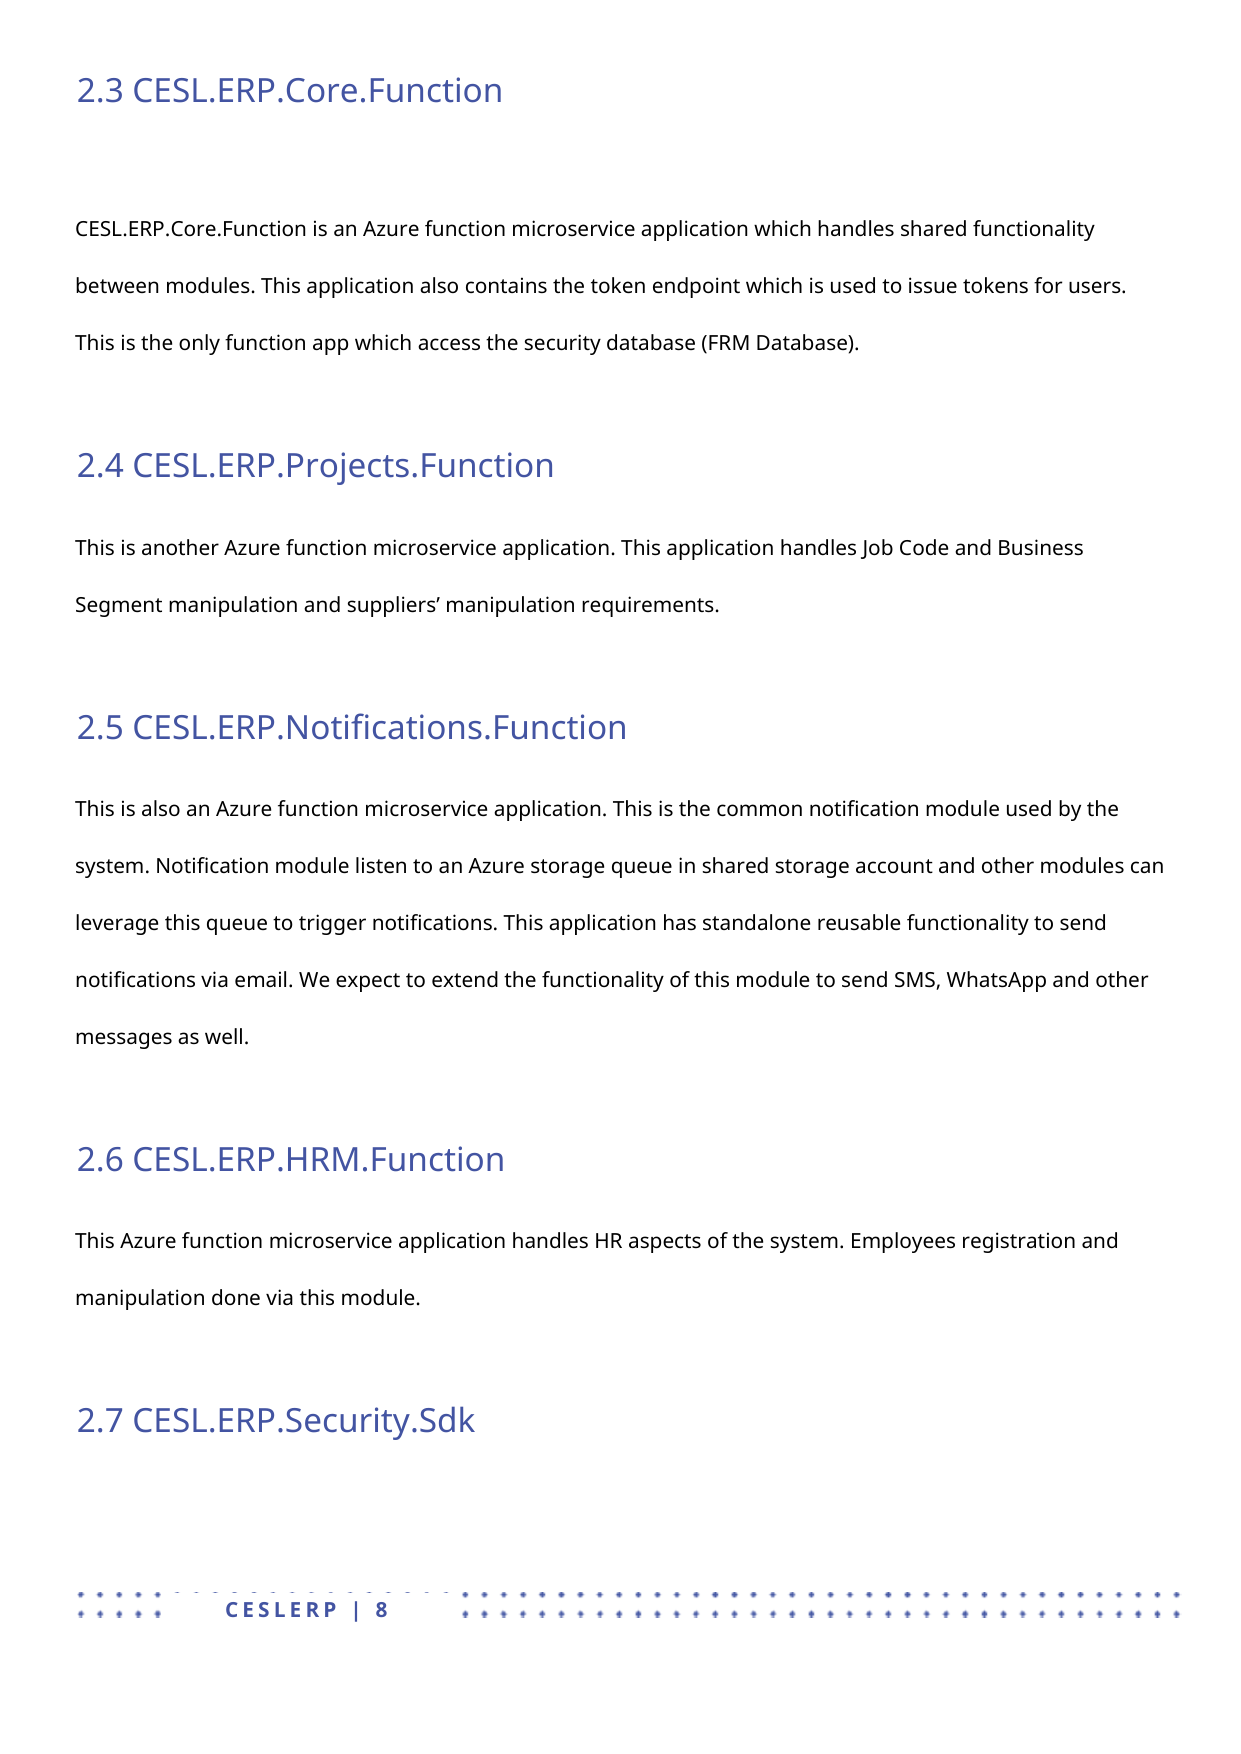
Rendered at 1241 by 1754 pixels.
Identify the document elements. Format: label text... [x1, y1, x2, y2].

subtitle 2.6 CESL.ERP.HRM.Function [77, 1136, 1165, 1181]
text This Azure function microservice application handles HR aspects of the system. Employees registration and manipulation done via this module. [75, 1226, 1165, 1312]
subtitle 2.5 CESL.ERP.Notifications.Function [77, 703, 1165, 749]
text This is another Azure function microservice application. This application handles Job Code and Business Segment manipulation and suppliers’ manipulation requirements. [75, 533, 1165, 618]
subtitle 2.7 CESL.ERP.Security.Sdk [77, 1397, 1165, 1442]
text CESL.ERP.Core.Function is an Azure function microservice application which handles shared functionality between modules. This application also contains the token endpoint which is used to issue tokens for users. This is the only function app which access the security database (FRM Database). [75, 214, 1165, 357]
picture [77, 1592, 1182, 1618]
subtitle 2.4 CESL.ERP.Projects.Function [77, 442, 1165, 487]
subtitle 2.3 CESL.ERP.Core.Function [77, 67, 1165, 112]
text This is also an Azure function microservice application. This is the common notification module used by the system. Notification module listen to an Azure storage queue in shared storage account and other modules can leverage this queue to trigger notifications. This application has standalone reusable functionality to send notifications via email. We expect to extend the functionality of this module to send SMS, WhatsApp and other messages as well. [75, 794, 1165, 1050]
